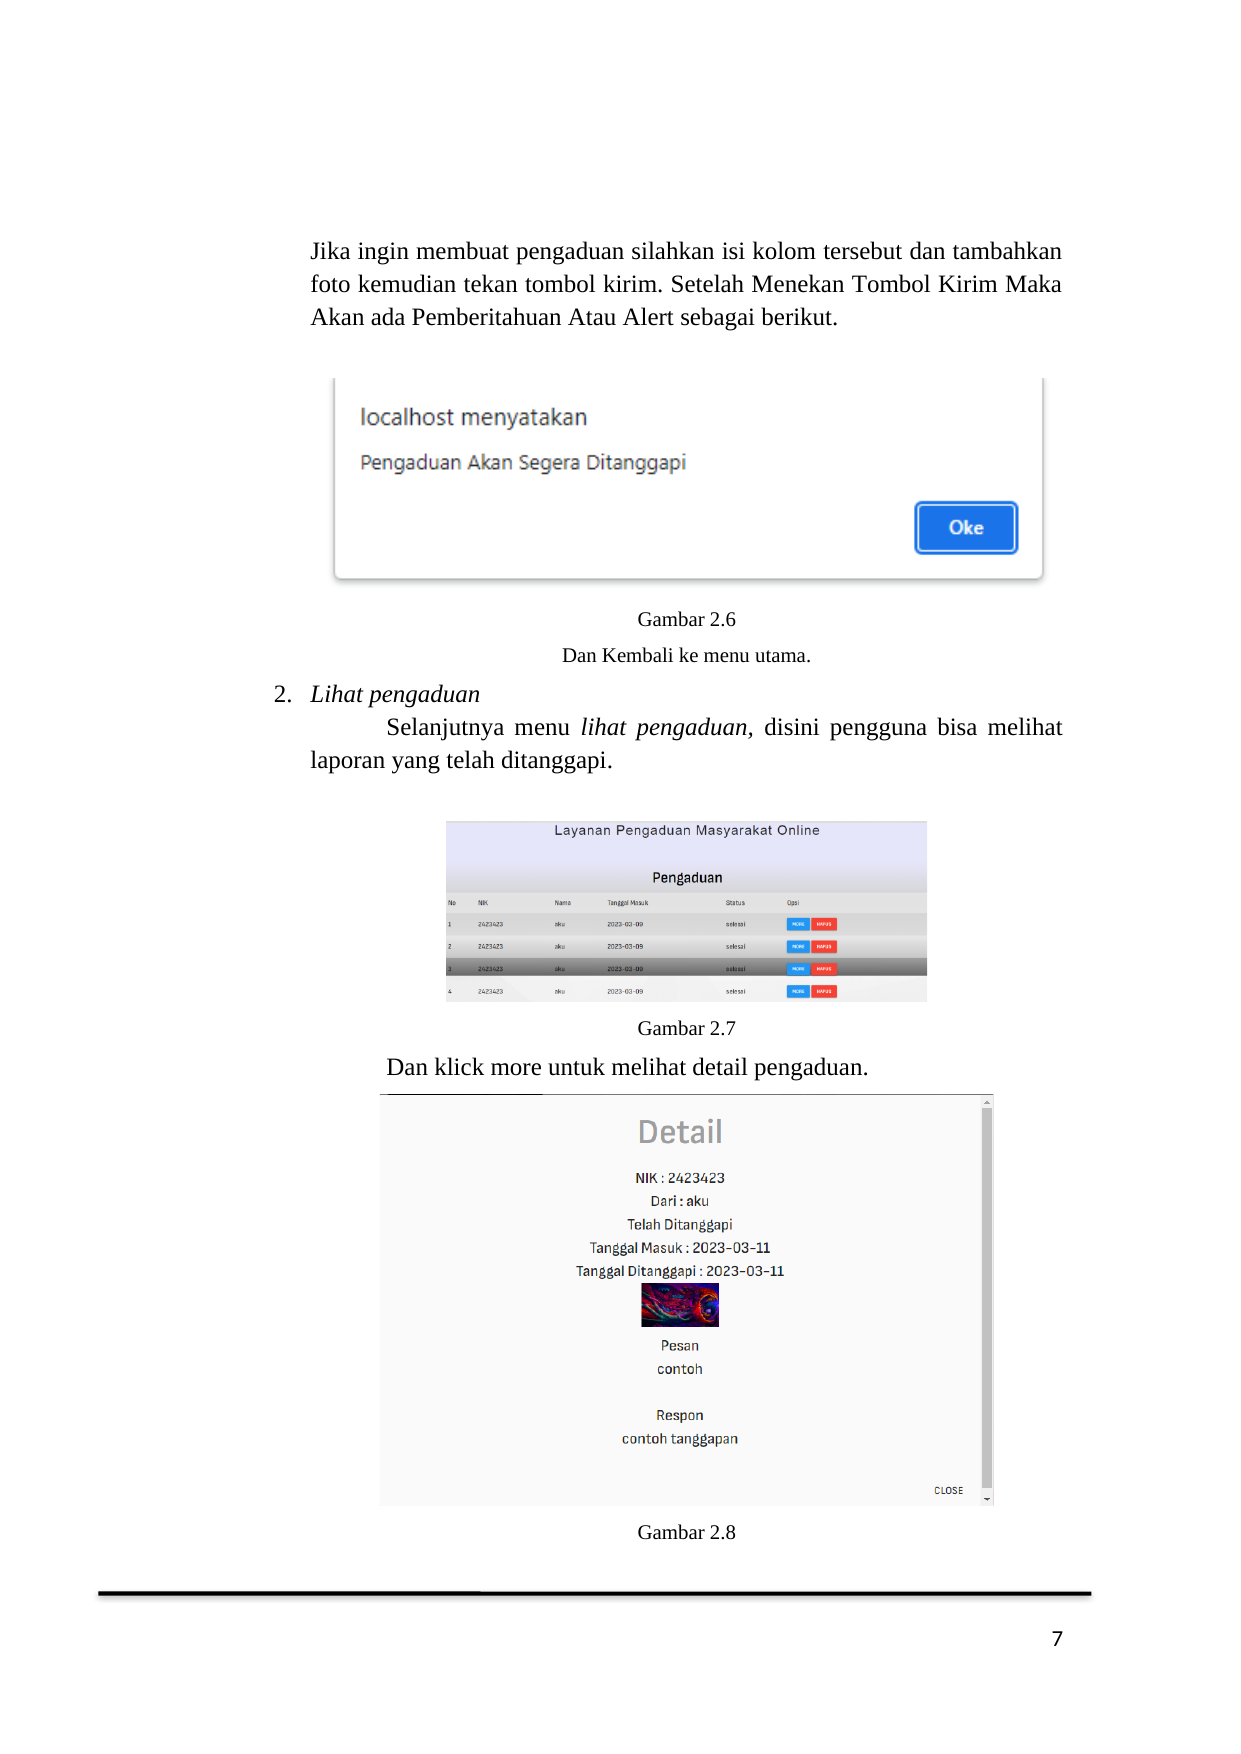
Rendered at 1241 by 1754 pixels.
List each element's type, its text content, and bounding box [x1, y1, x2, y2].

list Dan Kembali ke menu utama. [310, 643, 1063, 667]
list Gambar 2.6 [310, 607, 1063, 631]
list Gambar 2.7 [310, 1016, 1063, 1039]
list Lihat pengaduan [273, 679, 1063, 708]
picture [310, 378, 1063, 593]
list Selanjutnya menu lihat pengaduan, disini pengguna bisa melihat laporan yang telah ditanggapi. [310, 712, 1063, 774]
list Dan klick more untuk melihat detail pengaduan. [310, 1052, 1063, 1080]
picture [446, 821, 928, 1002]
picture [379, 1094, 994, 1506]
list Gambar 2.8 [310, 1519, 1063, 1544]
list Jika ingin membuat pengaduan silahkan isi kolom tersebut dan tambahkan foto kemudian tekan tombol kirim. Setelah Menekan Tombol Kirim Maka Akan ada Pemberitahuan Atau Alert sebagai berikut. [310, 236, 1063, 331]
